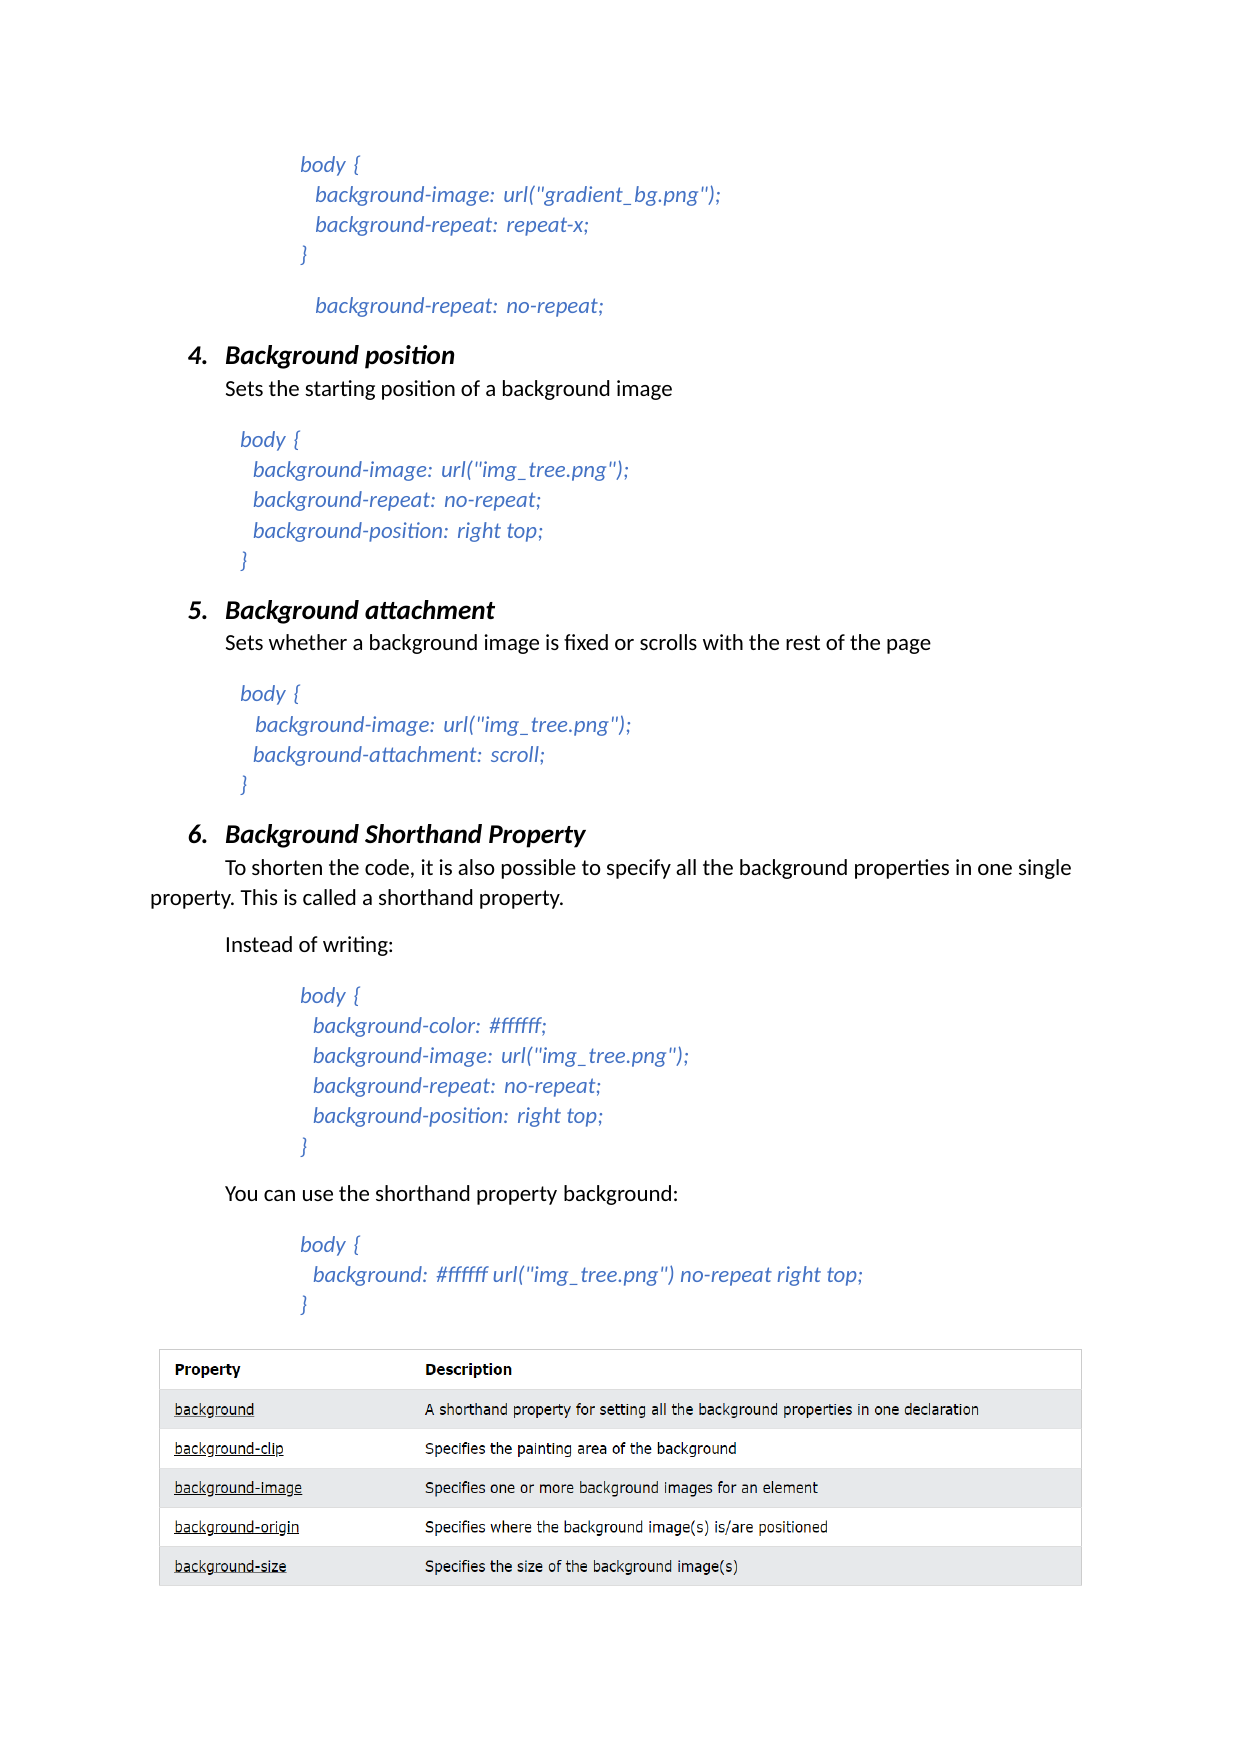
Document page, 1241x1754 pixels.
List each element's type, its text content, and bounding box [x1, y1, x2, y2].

text Instead of writing: [165, 930, 1090, 958]
picture [150, 1337, 1091, 1593]
text body { background-image: url("img_tree.png"); background-repeat: no-repeat; background-position: right top; } [240, 425, 1000, 574]
subtitle Background attachment [187, 593, 1090, 626]
text background-repeat: no-repeat; [150, 292, 1000, 320]
subtitle Background position [187, 338, 1090, 372]
text body { background-image: url("gradient_bg.png"); background-repeat: repeat-x; } [300, 150, 1000, 269]
text You can use the shorthand property background: [150, 1179, 1090, 1207]
text Sets the starting position of a background image [150, 374, 1090, 402]
text To shorten the code, it is also possible to specify all the background properties in one single property. This is called a shorthand property. [150, 853, 1090, 911]
text body { background-color: #ffffff; background-image: url("img_tree.png"); background-repeat: no-repeat; background-position: right top; } [300, 981, 1000, 1160]
text Sets whether a background image is fixed or scrolls with the rest of the page [150, 628, 1090, 657]
subtitle Background Shorthand Property [187, 817, 1090, 850]
text body { background: #ffffff url("img_tree.png") no-repeat right top; } [300, 1230, 1000, 1318]
text body { background-image: url("img_tree.png"); background-attachment: scroll; } [240, 679, 1000, 798]
